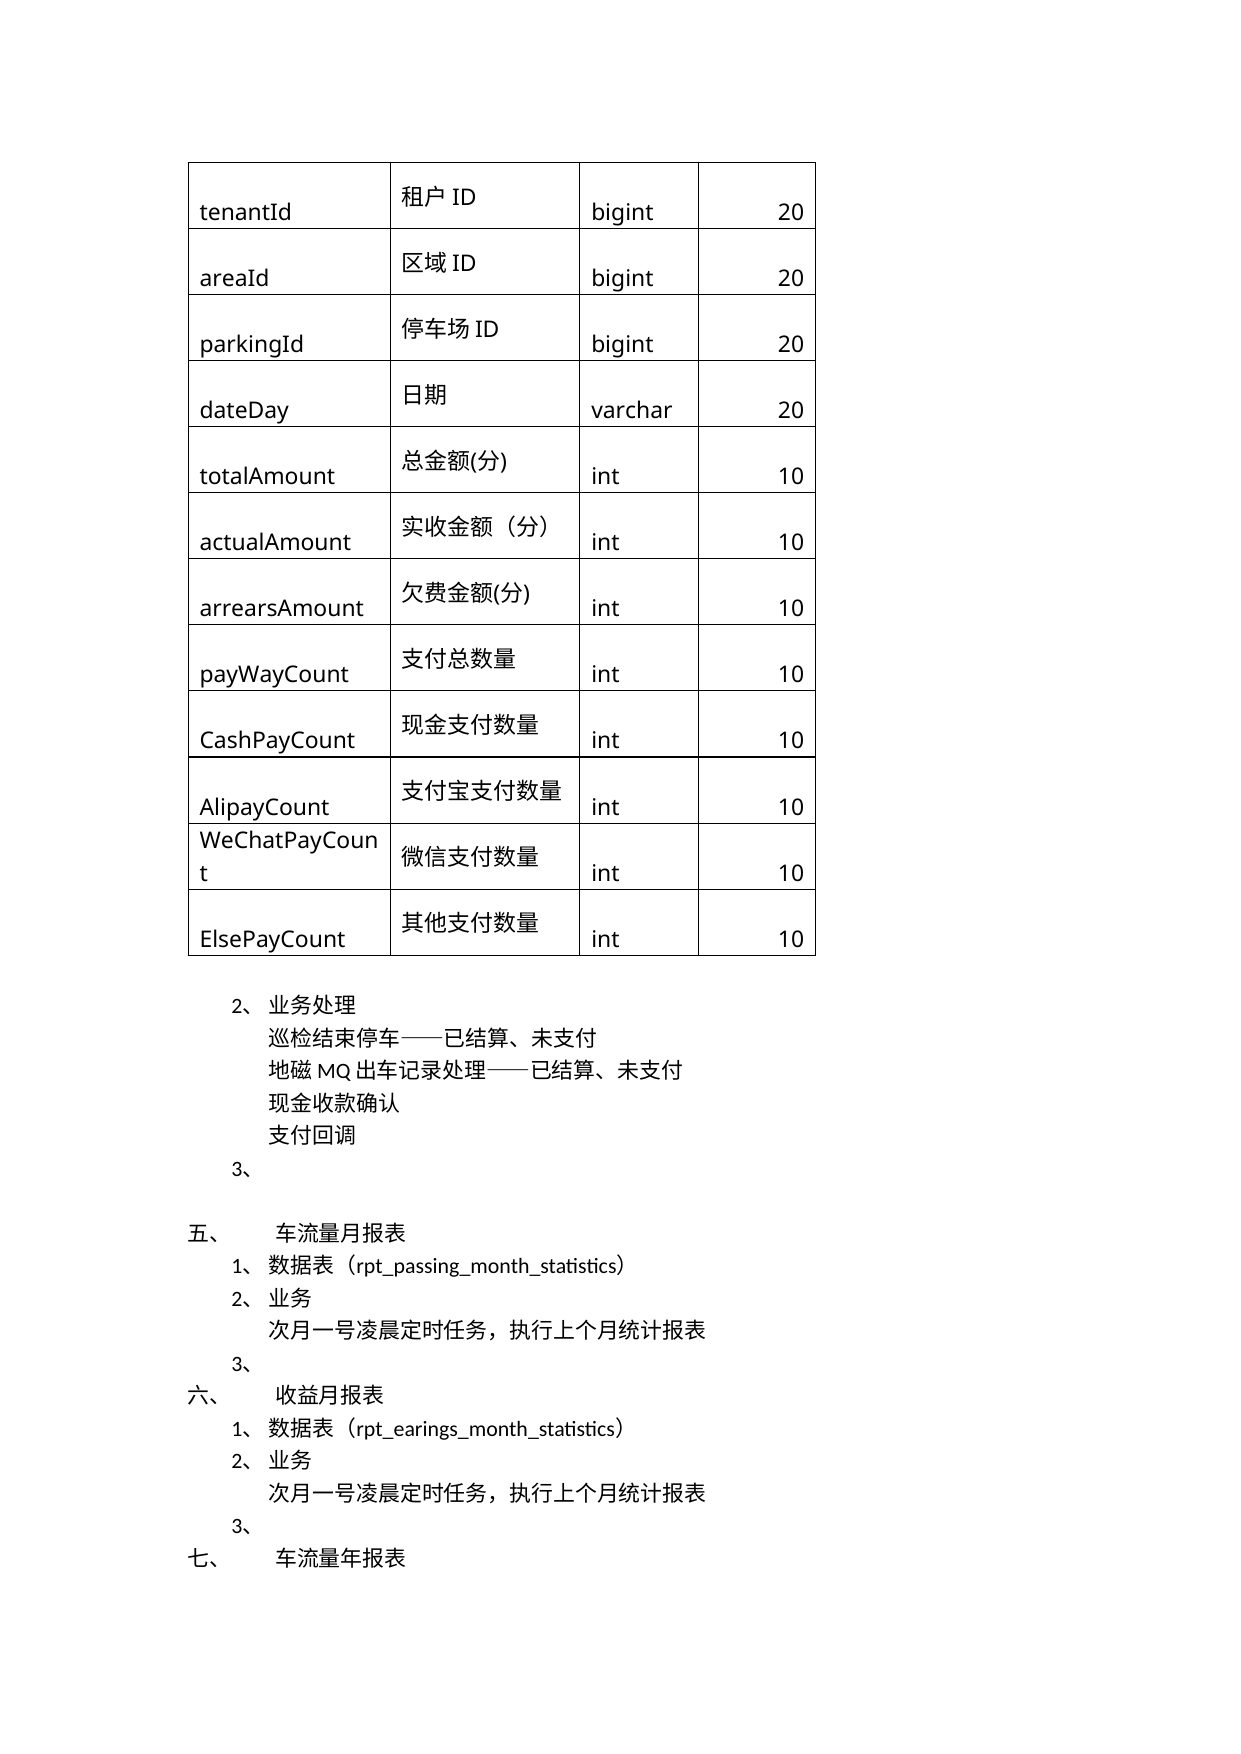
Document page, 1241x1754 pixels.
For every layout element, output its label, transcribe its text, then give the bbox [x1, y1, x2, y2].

table_cell tenantId [189, 163, 390, 228]
table_cell bigint [580, 295, 698, 360]
table_cell WeChatPayCount [189, 824, 390, 888]
list 业务 [231, 1281, 1053, 1313]
table_cell ElsePayCount [189, 890, 390, 954]
table_cell 现金支付数量 [391, 691, 579, 756]
table_cell 微信支付数量 [391, 824, 579, 888]
list 次月一号凌晨定时任务，执行上个月统计报表 [269, 1476, 1053, 1508]
table_cell parkingId [189, 295, 390, 360]
table_cell int [580, 625, 698, 690]
list 数据表（rpt_earings_month_statistics） [231, 1411, 1053, 1443]
list 支付回调 [269, 1118, 1053, 1151]
table_cell 20 [699, 229, 815, 294]
table_cell arrearsAmount [189, 559, 390, 624]
table_cell 其他支付数量 [391, 890, 579, 954]
table_cell 支付宝支付数量 [391, 758, 579, 822]
table_cell 停车场ID [391, 295, 579, 360]
table_cell AlipayCount [189, 758, 390, 822]
list 现金收款确认 [269, 1086, 1053, 1118]
table_cell 20 [699, 163, 815, 228]
table_cell 实收金额（分） [391, 493, 579, 558]
table_cell 区域ID [391, 229, 579, 294]
list 业务处理 [231, 988, 1053, 1021]
table_cell 总金额(分) [391, 427, 579, 492]
table_cell 10 [699, 427, 815, 492]
table_cell int [580, 427, 698, 492]
table_cell 10 [699, 890, 815, 954]
table_cell 20 [699, 361, 815, 426]
table_cell totalAmount [189, 427, 390, 492]
table_cell bigint [580, 229, 698, 294]
list 收益月报表 [187, 1378, 1053, 1411]
table_cell 10 [699, 824, 815, 888]
table_cell 10 [699, 758, 815, 822]
list 次月一号凌晨定时任务，执行上个月统计报表 [269, 1313, 1053, 1346]
table_cell 10 [699, 625, 815, 690]
list 巡检结束停车——已结算、未支付 [269, 1021, 1053, 1053]
list 地磁MQ出车记录处理——已结算、未支付 [269, 1053, 1053, 1086]
list 业务 [231, 1443, 1053, 1476]
table_cell int [580, 758, 698, 822]
table_cell areaId [189, 229, 390, 294]
table_cell CashPayCount [189, 691, 390, 756]
table_cell 10 [699, 559, 815, 624]
table_cell bigint [580, 163, 698, 228]
table_cell 日期 [391, 361, 579, 426]
table_cell 支付总数量 [391, 625, 579, 690]
table_cell 10 [699, 691, 815, 756]
table_cell 租户ID [391, 163, 579, 228]
table_cell int [580, 890, 698, 954]
table_cell actualAmount [189, 493, 390, 558]
list 车流量月报表 [187, 1216, 1053, 1248]
table_cell 10 [699, 493, 815, 558]
table_cell int [580, 493, 698, 558]
table_cell 欠费金额(分) [391, 559, 579, 624]
table_cell payWayCount [189, 625, 390, 690]
table_cell int [580, 824, 698, 888]
table_cell int [580, 691, 698, 756]
table_cell int [580, 559, 698, 624]
list 数据表（rpt_passing_month_statistics） [231, 1248, 1053, 1281]
table_cell dateDay [189, 361, 390, 426]
table_cell varchar [580, 361, 698, 426]
table_cell 20 [699, 295, 815, 360]
list 车流量年报表 [187, 1541, 1053, 1573]
